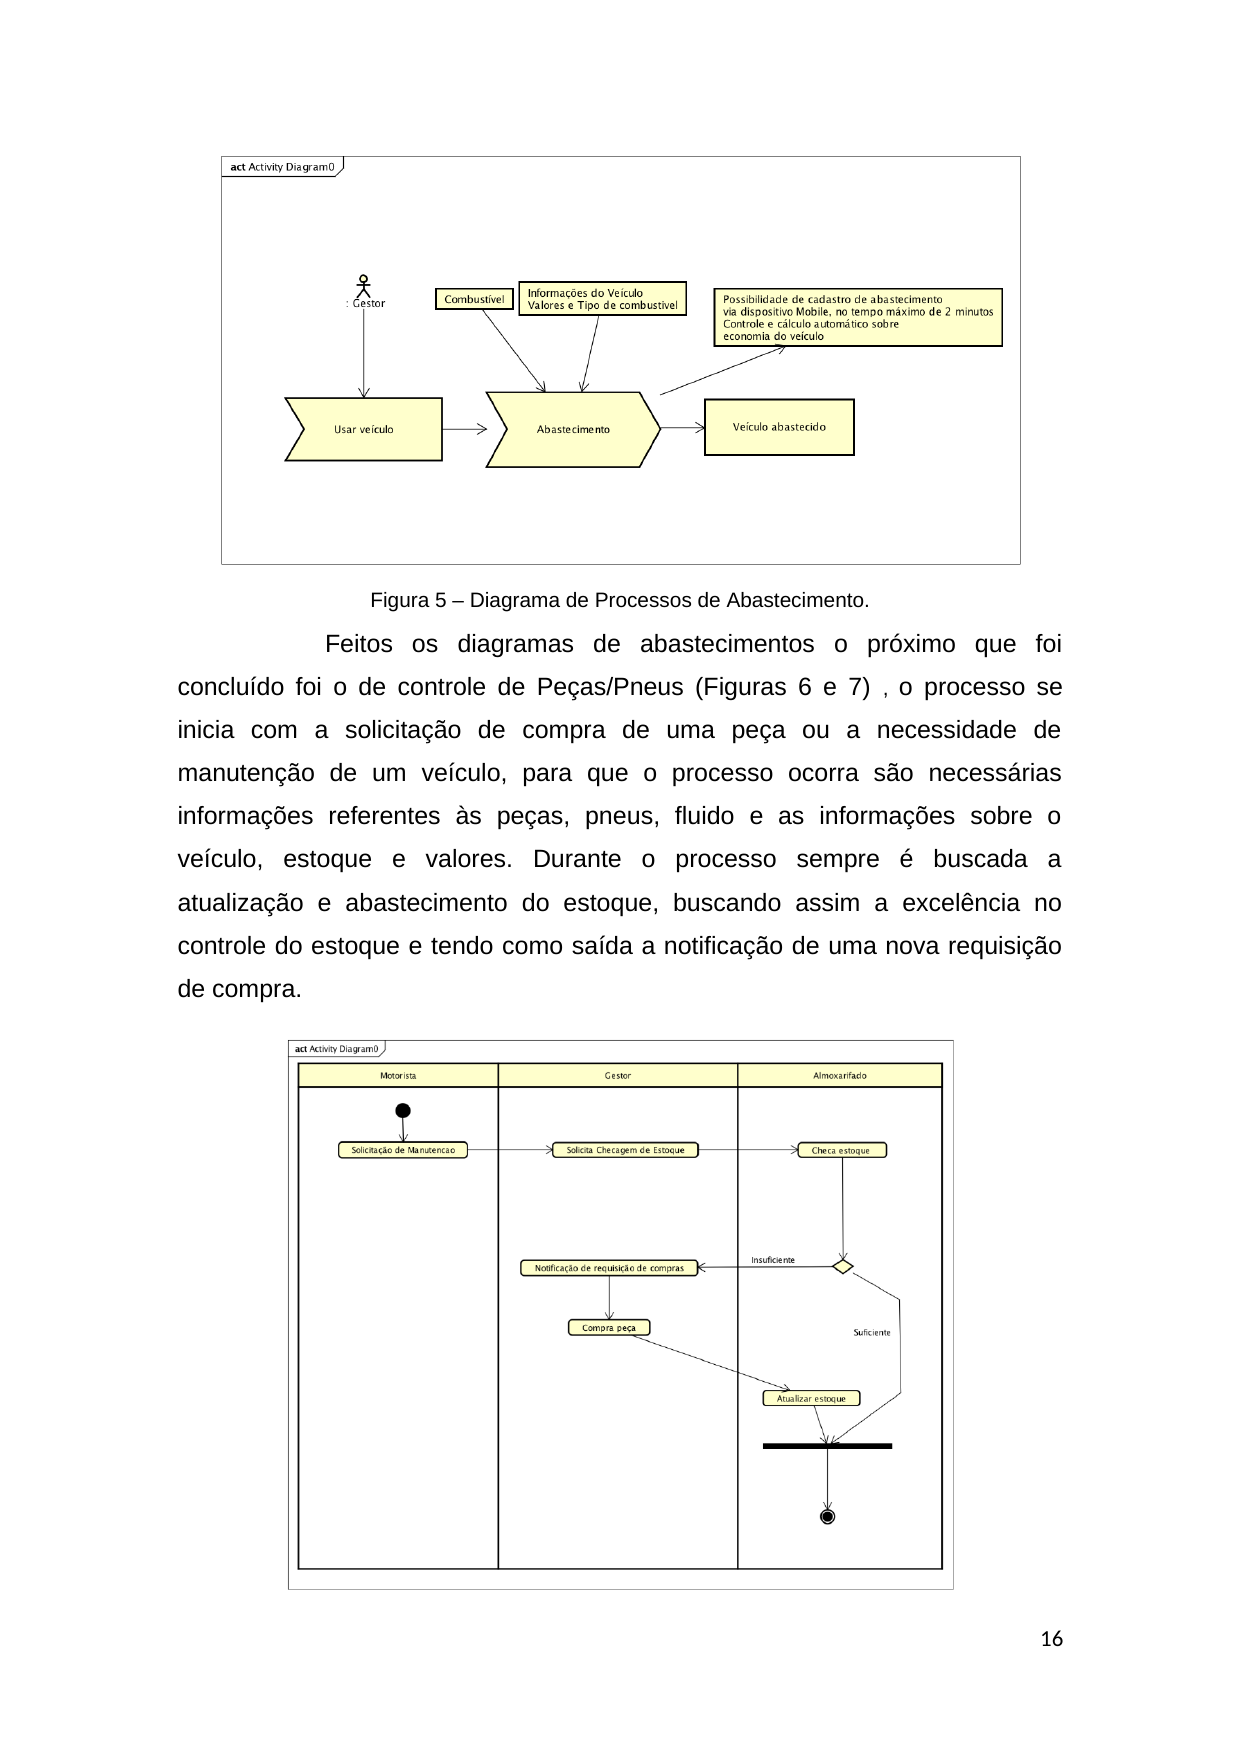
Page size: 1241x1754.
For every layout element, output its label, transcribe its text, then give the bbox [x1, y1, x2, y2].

picture [281, 1033, 960, 1596]
picture [213, 147, 1028, 572]
text Feitos os diagramas de abastecimentos o próximo que foi concluído foi o de controle de Peças/Pneus (Figuras 6 e 7) , o processo se inicia com a solicitação de compra de uma peça ou a necessidade de manutenção de um veículo, para que o processo ocorra são necessárias informações referentes às peças, pneus, fluido e as informações sobre o veículo, estoque e valores. Durante o processo sempre é buscada a atualização e abastecimento do estoque, buscando assim a excelência no controle do estoque e tendo como saída a notificação de uma nova requisição de compra. [177, 629, 1063, 1002]
text Figura 5 – Diagrama de Processos de Abastecimento. [177, 588, 1063, 612]
